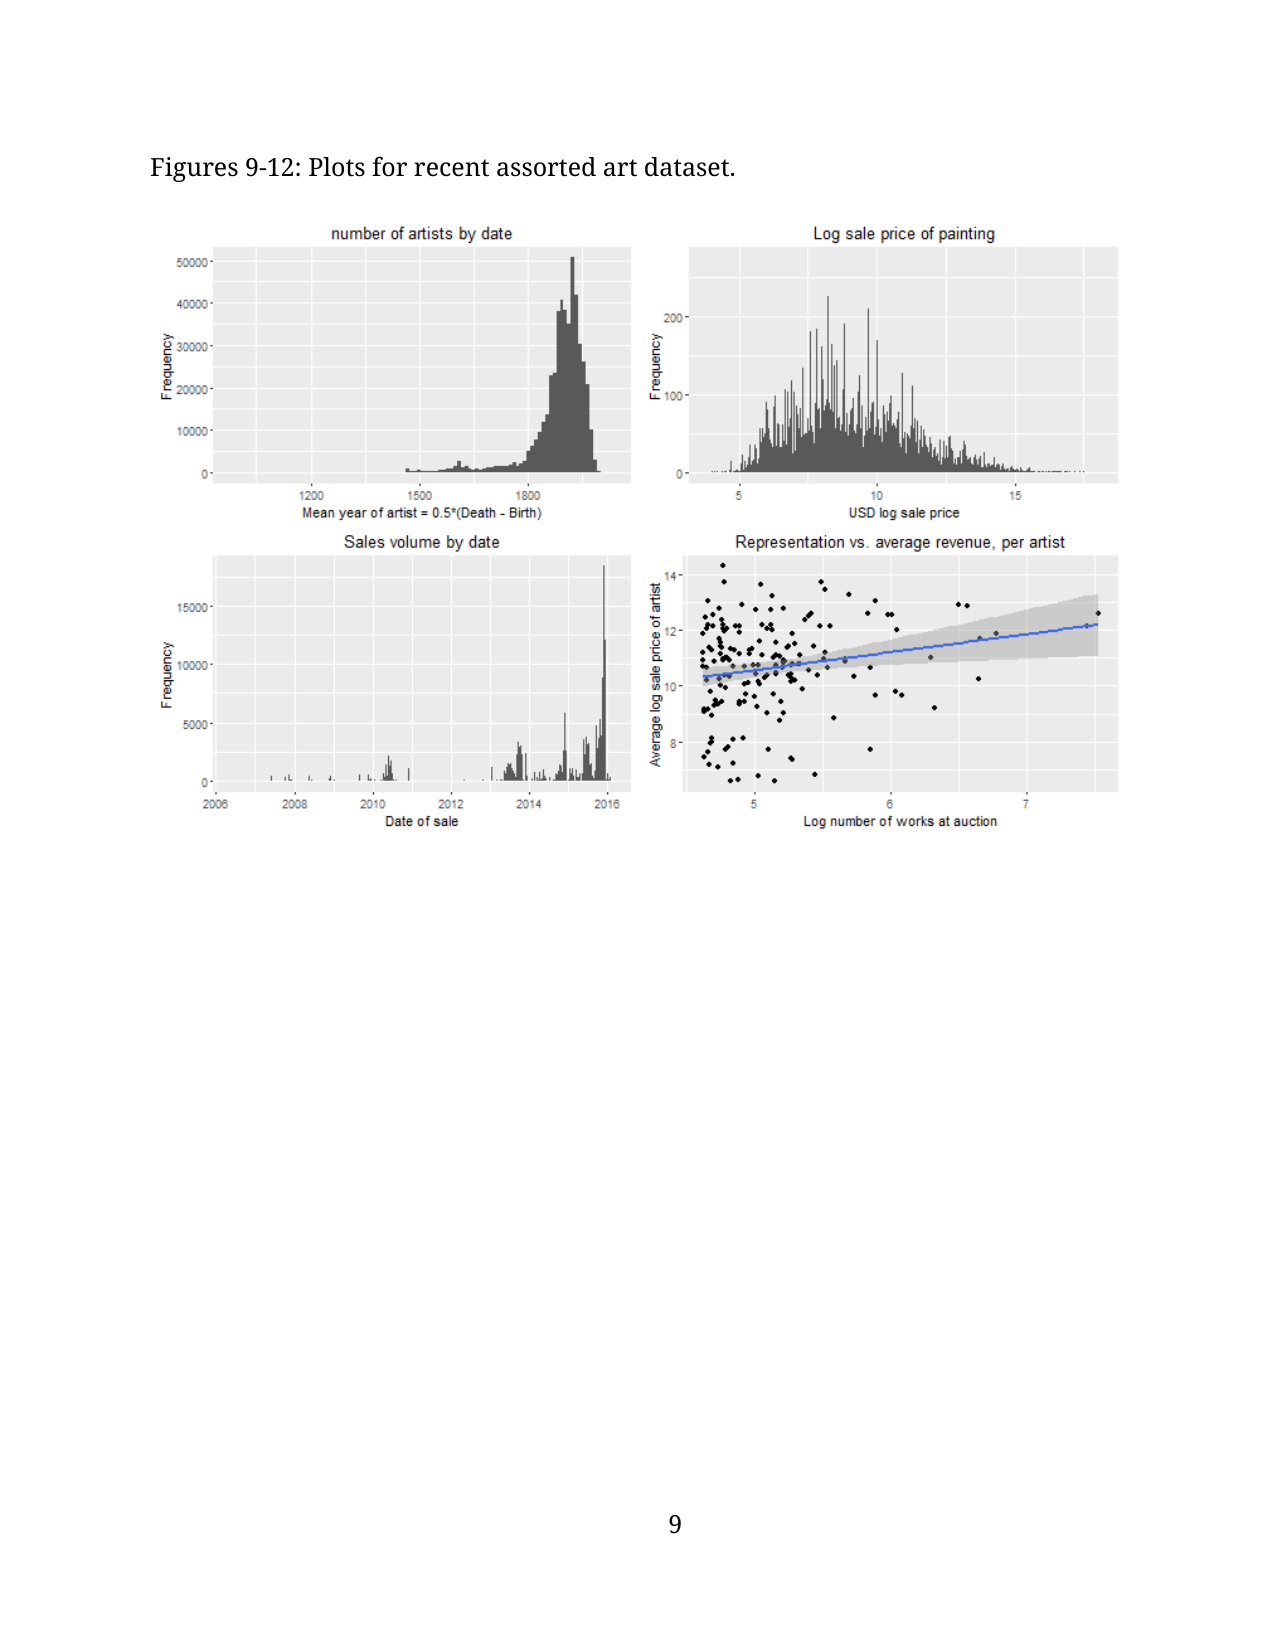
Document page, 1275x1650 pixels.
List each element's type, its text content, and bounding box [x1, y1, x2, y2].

text Figures 9-12: Plots for recent assorted art dataset. [150, 150, 1125, 184]
picture [150, 218, 1125, 835]
